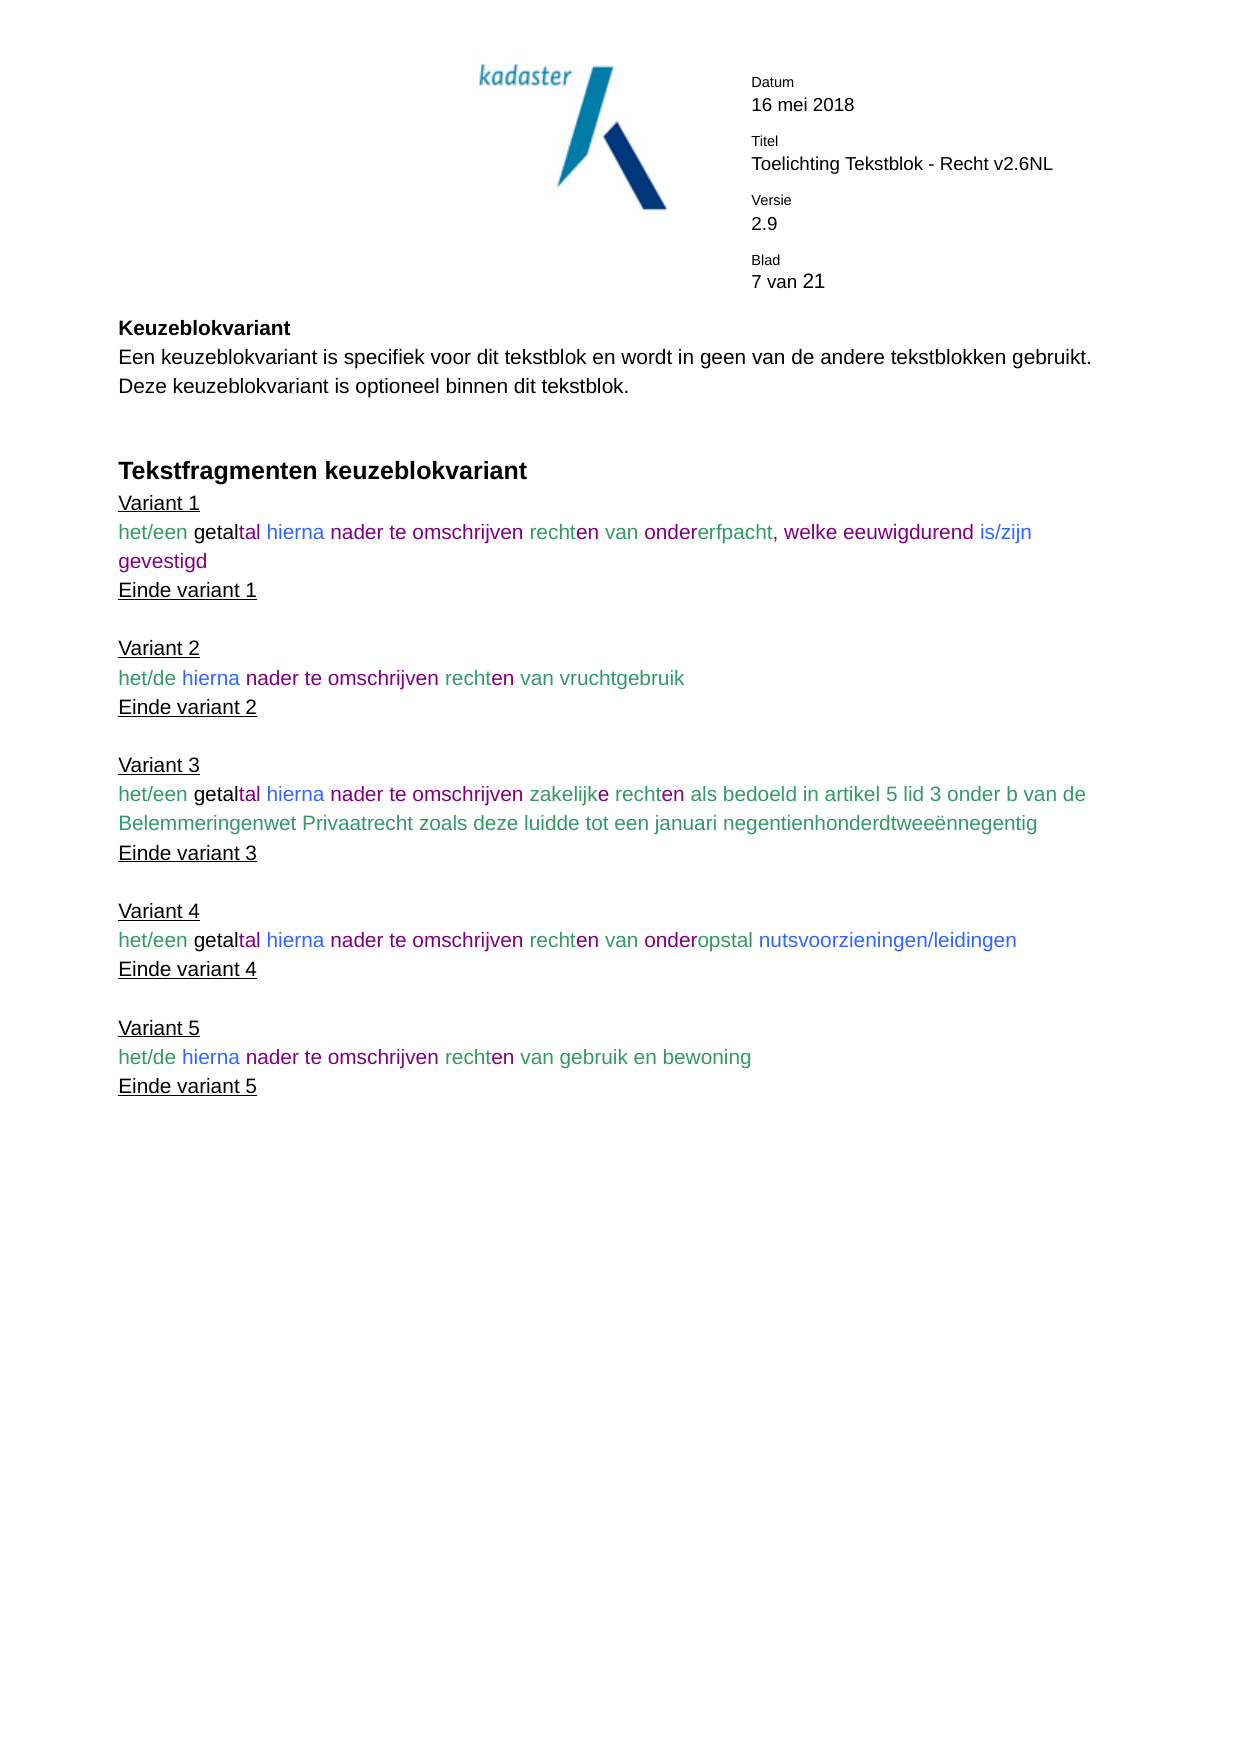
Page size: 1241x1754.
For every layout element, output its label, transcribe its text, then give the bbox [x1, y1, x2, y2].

text Een keuzeblokvariant is specifiek voor dit tekstblok en wordt in geen van de andere tekstblokken gebruikt. [118, 339, 1104, 368]
text het/een getaltal hierna nader te omschrijven rechten van ondererfpacht, welke eeuwigdurend is/zijn gevestigd [118, 514, 1104, 573]
text Variant 4 [118, 893, 1104, 923]
text het/een getaltal hierna nader te omschrijven zakelijke rechten als bedoeld in artikel 5 lid 3 onder b van de Belemmeringenwet Privaatrecht zoals deze luidde tot een januari negentienhonderdtweeënnegentig [118, 777, 1104, 835]
text Variant 5 [118, 1010, 1104, 1039]
text het/de hierna nader te omschrijven rechten van gebruik en bewoning [118, 1039, 1104, 1068]
text het/een getaltal hierna nader te omschrijven rechten van onderopstal nutsvoorzieningen/leidingen [118, 923, 1104, 952]
text Deze keuzeblokvariant is optioneel binnen dit tekstblok. [118, 368, 1104, 398]
text Variant 3 [118, 748, 1104, 777]
text Variant 2 [118, 631, 1104, 660]
text Variant 1 [118, 485, 1104, 514]
text Tekstfragmenten keuzeblokvariant [118, 456, 1104, 485]
text het/de hierna nader te omschrijven rechten van vruchtgebruik [118, 660, 1104, 689]
text Einde variant 3 [118, 835, 1104, 864]
text Einde variant 2 [118, 689, 1104, 718]
text Keuzeblokvariant [118, 310, 1104, 339]
text Einde variant 5 [118, 1068, 1104, 1098]
text Einde variant 4 [118, 952, 1104, 981]
text Einde variant 1 [118, 573, 1104, 602]
picture [462, 42, 682, 226]
